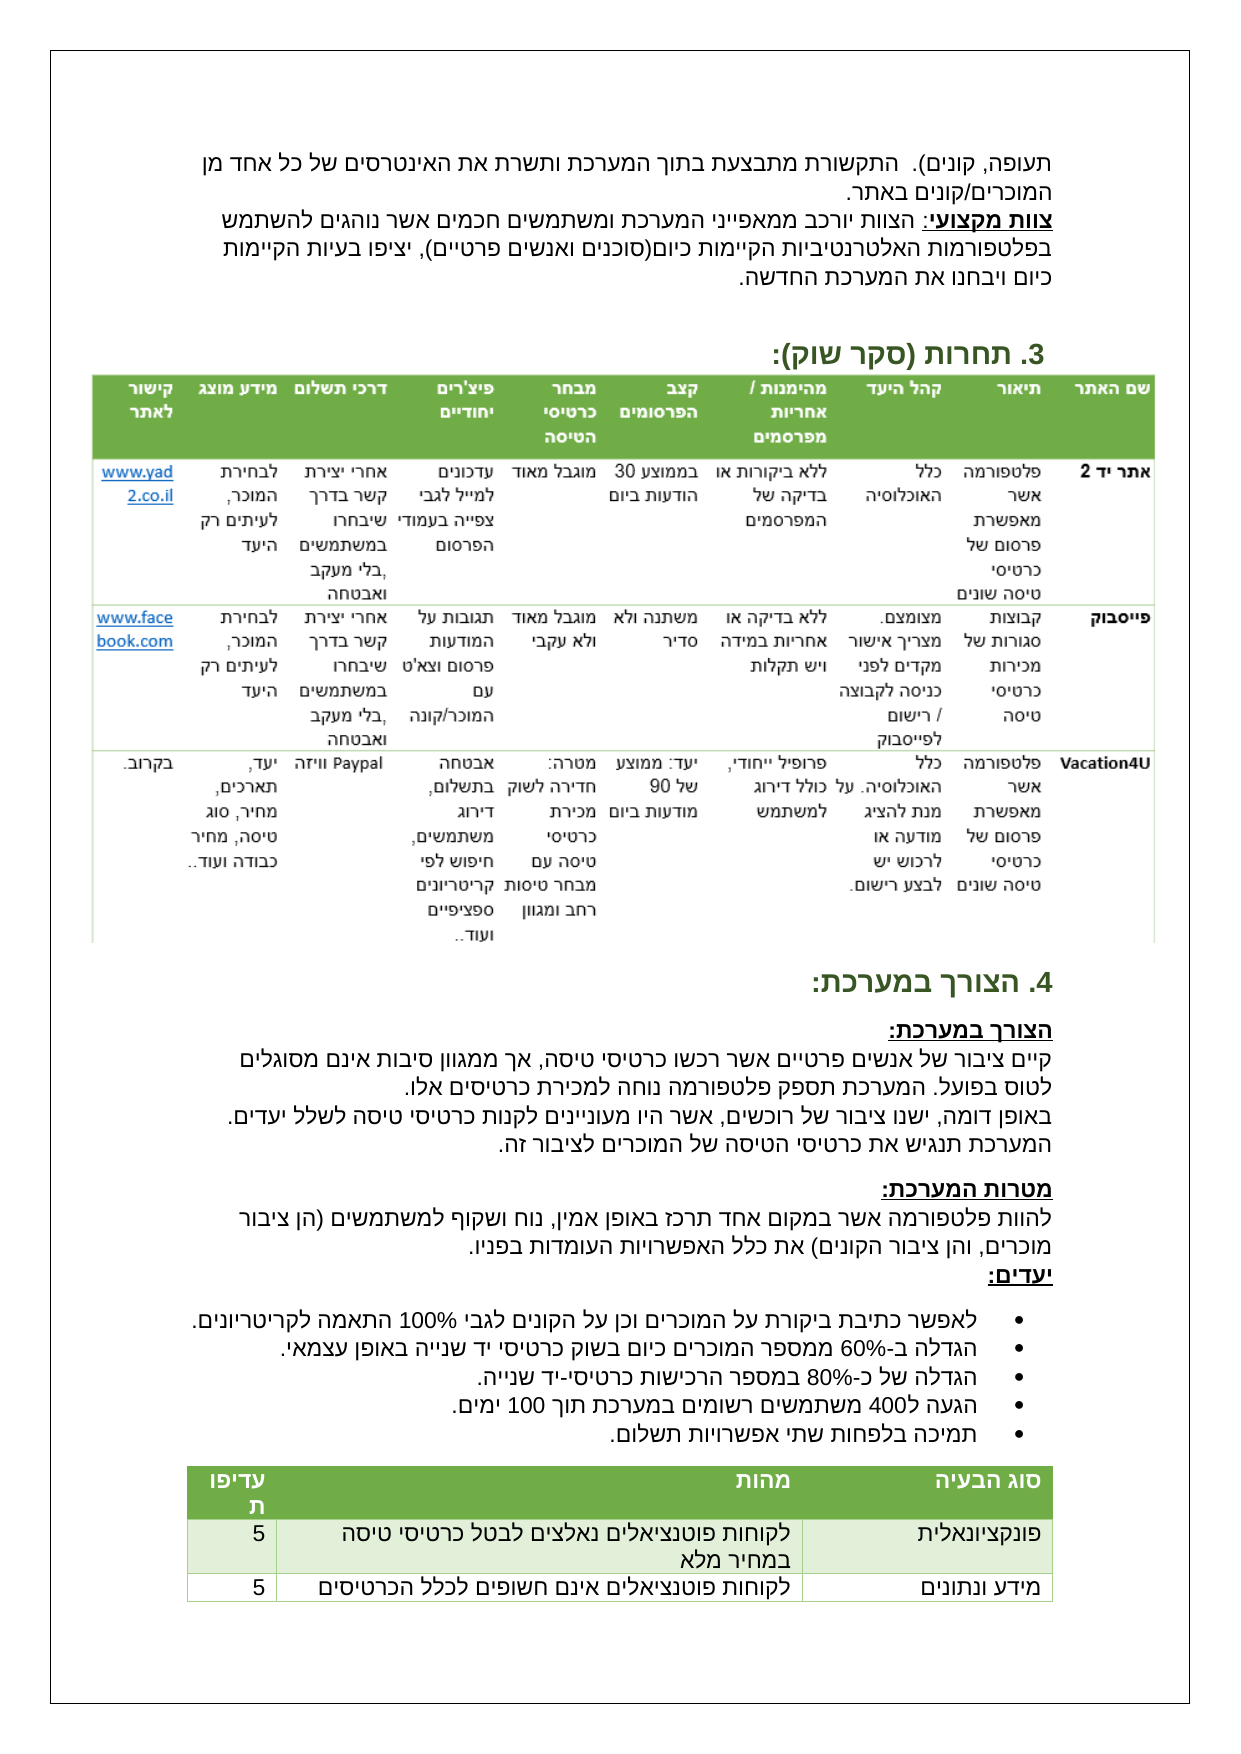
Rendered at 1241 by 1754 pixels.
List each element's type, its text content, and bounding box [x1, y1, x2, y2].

list לאפשר כתיבת ביקורת על המוכרים וכן על הקונים לגבי 100% התאמה לקריטריונים. [187, 1307, 1015, 1333]
list הגעה ל400 משתמשים רשומים במערכת תוך 100 ימים. [187, 1392, 1015, 1418]
table_header עדיפות [188, 1467, 276, 1519]
table_header מהות [277, 1467, 802, 1519]
text 4. הצורך במערכת: [187, 943, 1053, 998]
list הגדלה של כ-80% במספר הרכישות כרטיסי-יד שנייה. [187, 1364, 1015, 1390]
table_cell 5 [188, 1574, 276, 1601]
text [187, 150, 1053, 205]
table_cell פונקציונאלית [803, 1520, 1052, 1573]
text 3. תחרות (סקר שוק): [187, 337, 1053, 371]
text מטרות המערכת: להוות פלטפורמה אשר במקום אחד תרכז באופן אמין, נוח ושקוף למשתמשים (הן ציבור מוכרים, והן ציבור הקונים) את כלל האפשרויות העומדות בפניו. יעדים: [187, 1176, 1053, 1288]
list תמיכה בלפחות שתי אפשרויות תשלום. [187, 1421, 1015, 1447]
table_header סוג הבעיה [803, 1467, 1052, 1519]
picture [84, 372, 1156, 943]
text צוות מקצועי: הצוות יורכב ממאפייני המערכת ומשתמשים חכמים אשר נוהגים להשתמש בפלטפורמות האלטרנטיביות הקיימות כיום(סוכנים ואנשים פרטיים), יציפו בעיות הקיימות כיום ויבחנו את המערכת החדשה. [187, 207, 1053, 290]
table_cell לקוחות פוטנציאלים נאלצים לבטל כרטיסי טיסה במחיר מלא [277, 1520, 802, 1573]
text הצורך במערכת: קיים ציבור של אנשים פרטיים אשר רכשו כרטיסי טיסה, אך ממגוון סיבות אינם מסוגלים לטוס בפועל. המערכת תספק פלטפורמה נוחה למכירת כרטיסים אלו. באופן דומה, ישנו ציבור של רוכשים, אשר היו מעוניינים לקנות כרטיסי טיסה לשלל יעדים. המערכת תנגיש את כרטיסי הטיסה של המוכרים לציבור זה. [187, 1017, 1053, 1158]
list הגדלה ב-60% ממספר המוכרים כיום בשוק כרטיסי יד שנייה באופן עצמאי. [187, 1335, 1015, 1362]
table_cell מידע ונתונים [803, 1574, 1052, 1601]
table_cell 5 [188, 1520, 276, 1573]
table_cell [277, 1574, 802, 1601]
